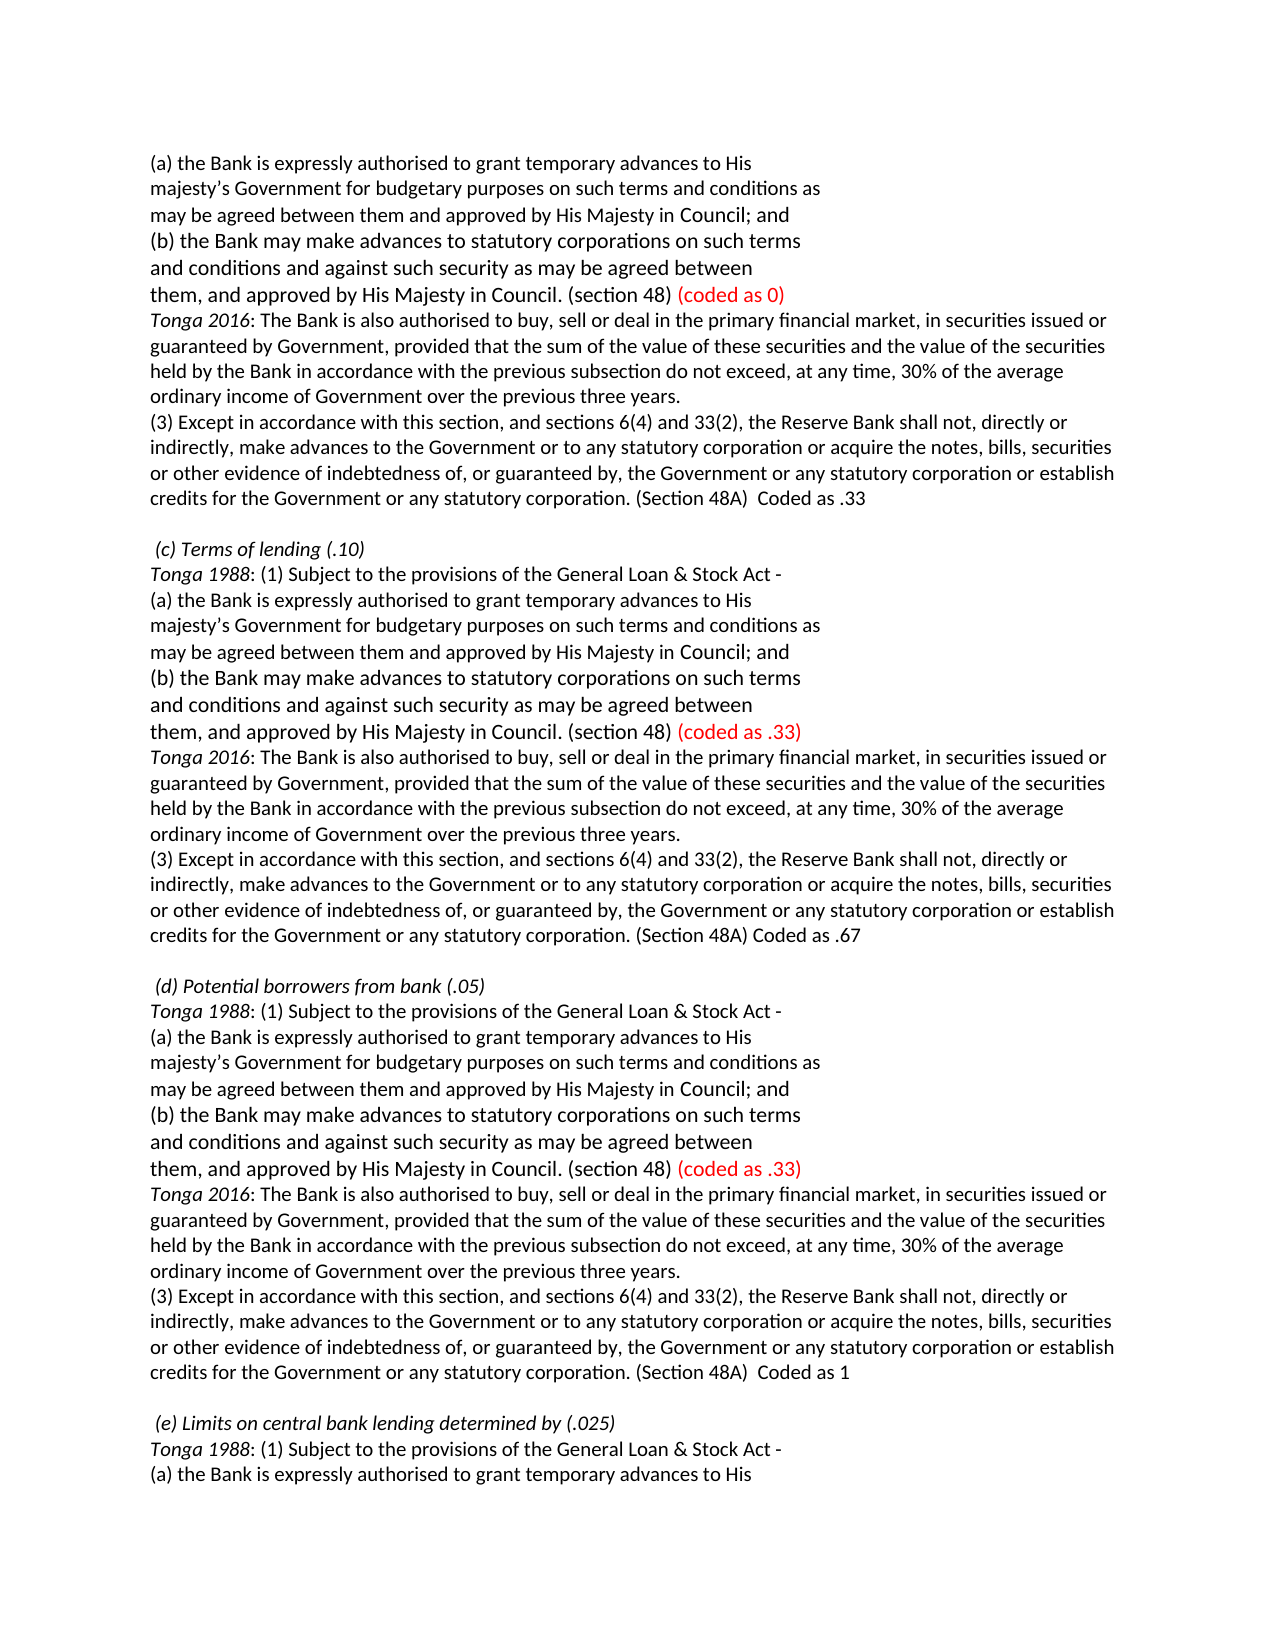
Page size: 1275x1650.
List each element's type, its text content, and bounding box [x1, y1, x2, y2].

text them, and approved by His Majesty in Council. (section 48) (coded as .33) [150, 1155, 1125, 1182]
text (a) the Bank is expressly authorised to grant temporary advances to His [150, 150, 1125, 175]
text (a) the Bank is expressly authorised to grant temporary advances to His [150, 1024, 1125, 1049]
text them, and approved by His Majesty in Council. (section 48) (coded as 0) [150, 281, 1125, 307]
text (3) Except in accordance with this section, and sections 6(4) and 33(2), the Reserve Bank shall not, directly or indirectly, make advances to the Government or to any statutory corporation or acquire the notes, bills, securities or other evidence of indebtedness of, or guaranteed by, the Government or any statutory corporation or establish credits for the Government or any statutory corporation. (Section 48A) Coded as 1 [150, 1283, 1125, 1385]
text (b) the Bank may make advances to statutory corporations on such terms [150, 664, 1125, 691]
text (c) Terms of lending (.10) Tonga 1988: (1) Subject to the provisions of the General Loan & Stock Act - [150, 536, 1125, 587]
text and conditions and against such security as may be agreed between [150, 1128, 1125, 1155]
text majesty’s Government for budgetary purposes on such terms and conditions as [150, 1049, 1125, 1075]
text majesty’s Government for budgetary purposes on such terms and conditions as [150, 612, 1125, 638]
text (a) the Bank is expressly authorised to grant temporary advances to His [150, 587, 1125, 612]
text may be agreed between them and approved by His Majesty in Council; and [150, 638, 1125, 664]
text (a) the Bank is expressly authorised to grant temporary advances to His [150, 1461, 1125, 1487]
text (d) Potential borrowers from bank (.05) Tonga 1988: (1) Subject to the provisions of the General Loan & Stock Act - [150, 973, 1125, 1024]
text may be agreed between them and approved by His Majesty in Council; and [150, 1075, 1125, 1102]
text and conditions and against such security as may be agreed between [150, 691, 1125, 718]
text (3) Except in accordance with this section, and sections 6(4) and 33(2), the Reserve Bank shall not, directly or indirectly, make advances to the Government or to any statutory corporation or acquire the notes, bills, securities or other evidence of indebtedness of, or guaranteed by, the Government or any statutory corporation or establish credits for the Government or any statutory corporation. (Section 48A) Coded as .67 [150, 846, 1125, 948]
text may be agreed between them and approved by His Majesty in Council; and [150, 201, 1125, 227]
text majesty’s Government for budgetary purposes on such terms and conditions as [150, 175, 1125, 201]
text (3) Except in accordance with this section, and sections 6(4) and 33(2), the Reserve Bank shall not, directly or indirectly, make advances to the Government or to any statutory corporation or acquire the notes, bills, securities or other evidence of indebtedness of, or guaranteed by, the Government or any statutory corporation or establish credits for the Government or any statutory corporation. (Section 48A) Coded as .33 [150, 409, 1125, 511]
text (b) the Bank may make advances to statutory corporations on such terms [150, 1102, 1125, 1128]
text (b) the Bank may make advances to statutory corporations on such terms [150, 227, 1125, 254]
text and conditions and against such security as may be agreed between [150, 254, 1125, 281]
text (e) Limits on central bank lending determined by (.025) Tonga 1988: (1) Subject to the provisions of the General Loan & Stock Act - [150, 1410, 1125, 1461]
text them, and approved by His Majesty in Council. (section 48) (coded as .33) [150, 718, 1125, 744]
